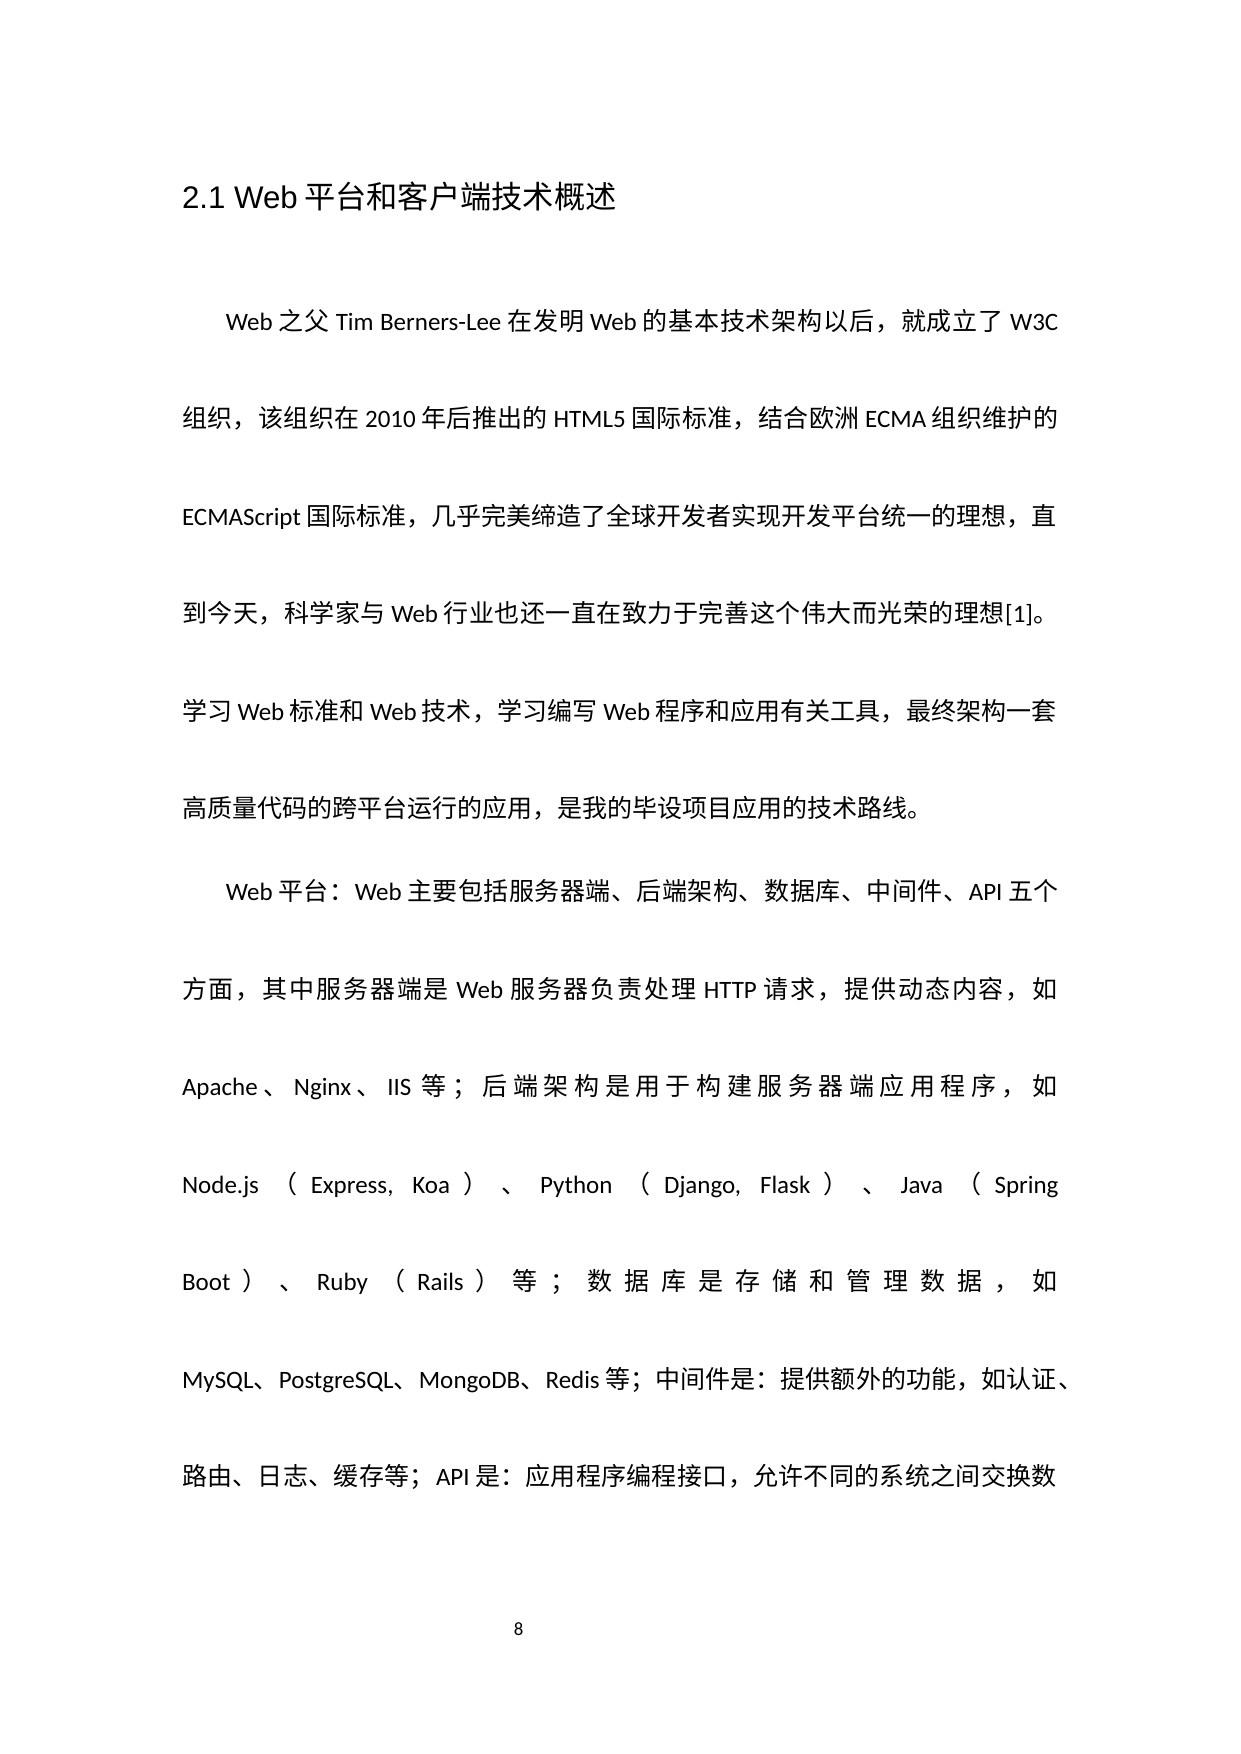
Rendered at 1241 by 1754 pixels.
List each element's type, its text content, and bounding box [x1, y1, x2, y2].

subtitle 2.1 Web平台和客户端技术概述 [182, 162, 1058, 227]
text Web之父 Tim Berners-Lee在发明Web的基本技术架构以后，就成立了W3C组织，该组织在2010年后推出的HTML5国际标准，结合欧洲ECMA组织维护的ECMAScript国际标准，几乎完美缔造了全球开发者实现开发平台统一的理想，直到今天，科学家与Web行业也还一直在致力于完善这个伟大而光荣的理想[1]。学习Web标准和Web技术，学习编写Web程序和应用有关工具，最终架构一套高质量代码的跨平台运行的应用，是我的毕设项目应用的技术路线。 [182, 287, 1058, 839]
